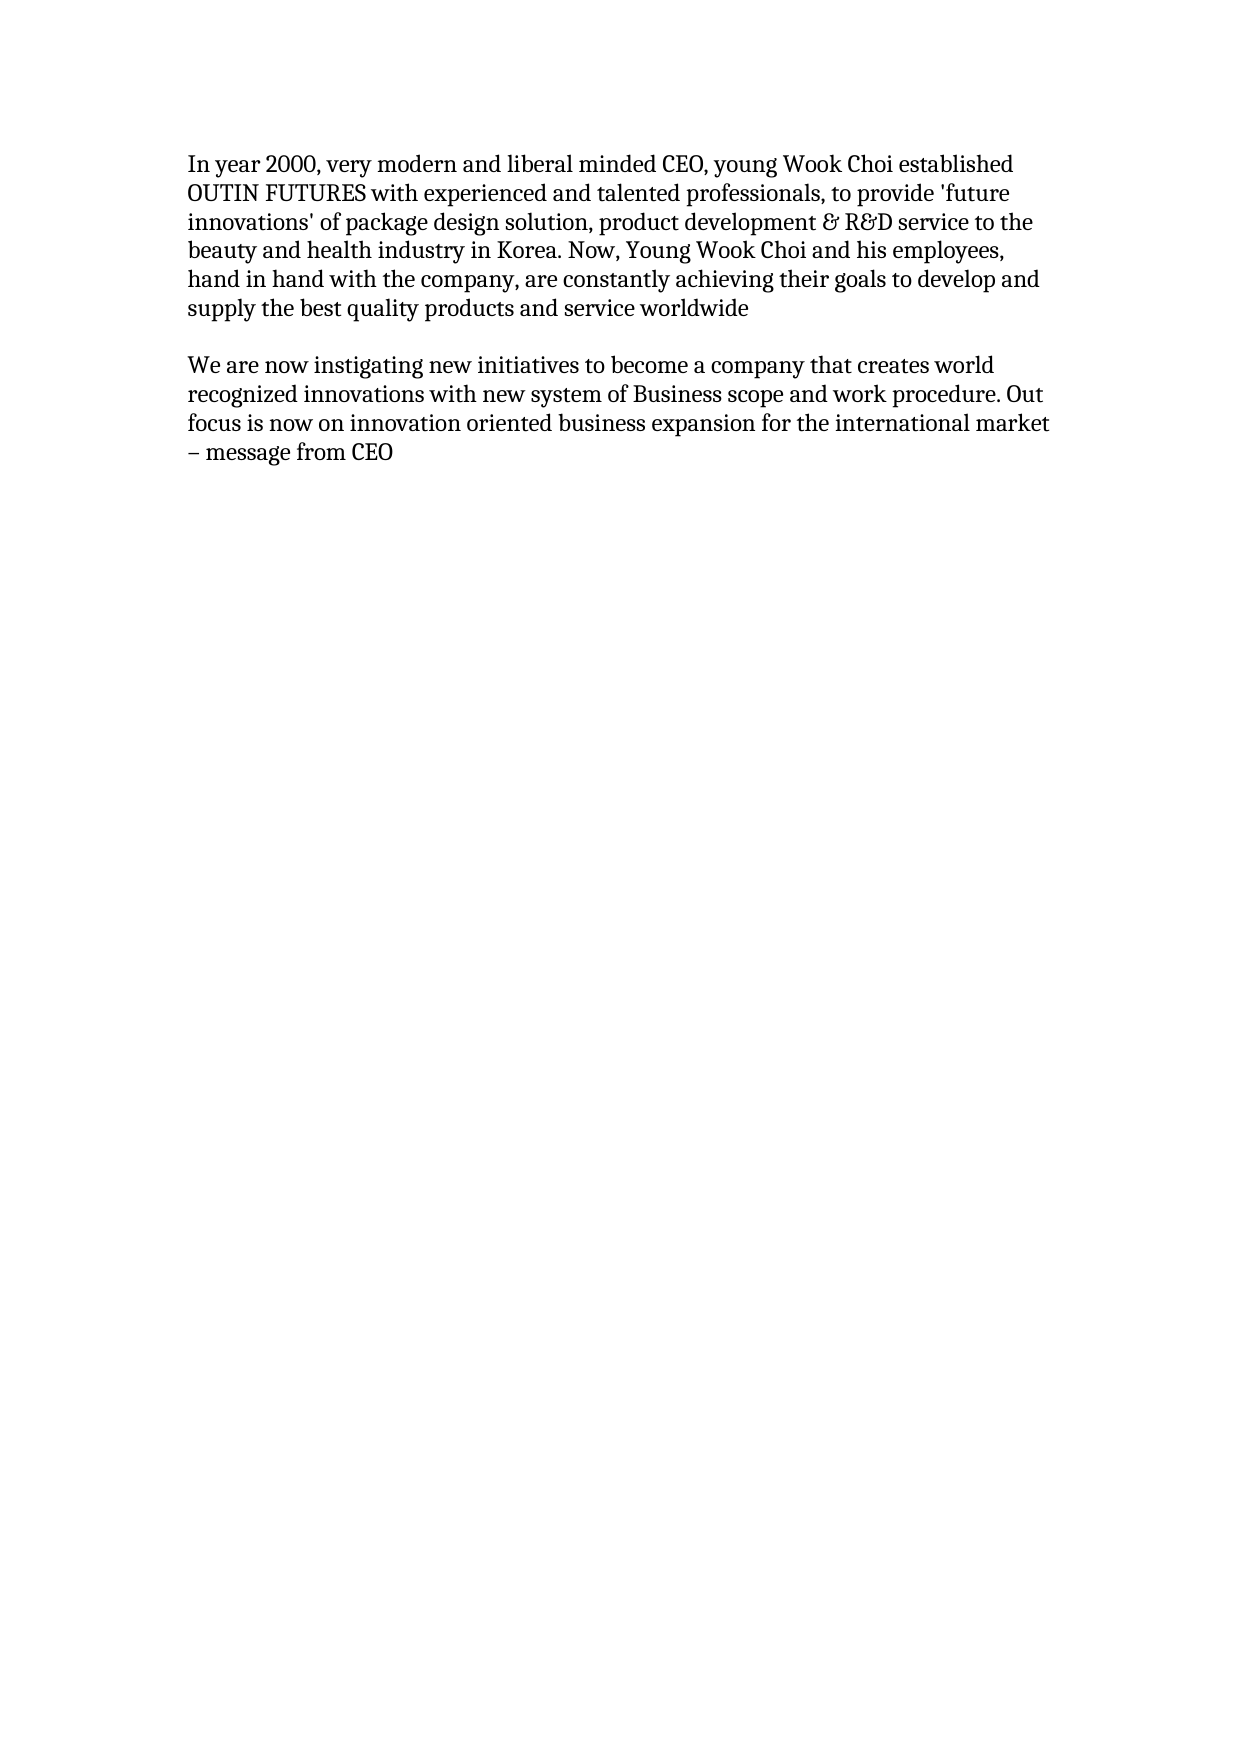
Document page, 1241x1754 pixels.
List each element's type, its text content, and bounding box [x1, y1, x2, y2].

text In year 2000, very modern and liberal minded CEO, young Wook Choi established OUTIN FUTURES with experienced and talented professionals, to provide 'future innovations' of package design solution, product development & R&D service to the beauty and health industry in Korea. Now, Young Wook Choi and his employees, hand in hand with the company, are constantly achieving their goals to develop and supply the best quality products and service worldwide [187, 150, 1053, 322]
text We are now instigating new initiatives to become a company that creates world recognized innovations with new system of Business scope and work procedure. Out focus is now on innovation oriented business expansion for the international market – message from CEO [187, 351, 1053, 466]
